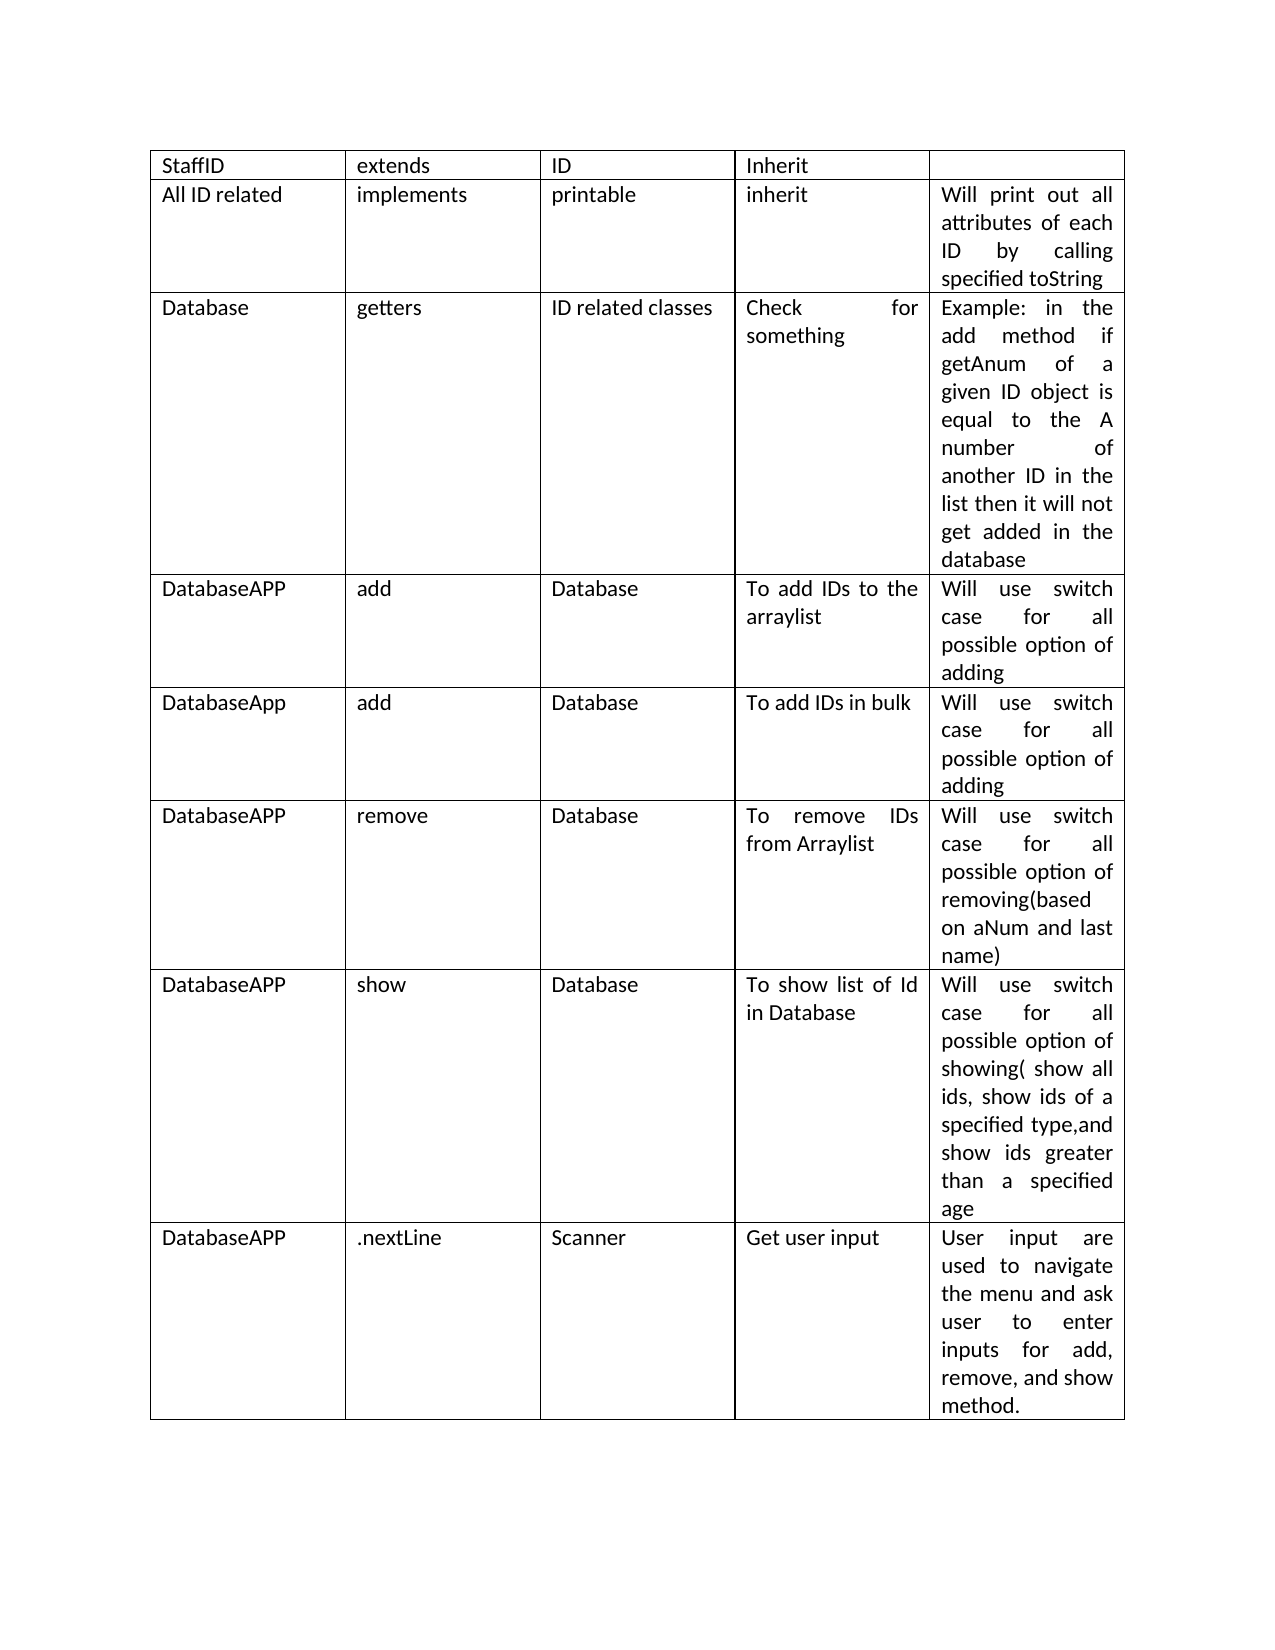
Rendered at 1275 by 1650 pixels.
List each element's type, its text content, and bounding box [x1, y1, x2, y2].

table_cell Will use switch case for all possible option of adding [930, 688, 1124, 800]
table_cell StaffID [151, 151, 345, 179]
table_cell [930, 151, 1124, 179]
table_cell Database [541, 801, 734, 969]
table_cell To show list of Id in Database [736, 970, 929, 1222]
table_cell Scanner [541, 1223, 734, 1419]
table_cell User input are used to navigate the menu and ask user to enter inputs for add, remove, and show method. [930, 1223, 1124, 1419]
table_cell DatabaseAPP [151, 970, 345, 1222]
table_cell Database [151, 293, 345, 573]
table_cell Get user input [736, 1223, 929, 1419]
table_cell Will print out all attributes of each ID by calling specified toString [930, 180, 1124, 292]
table_cell To add IDs to the arraylist [736, 575, 929, 687]
table_cell .nextLine [346, 1223, 540, 1419]
table_cell DatabaseAPP [151, 801, 345, 969]
table_cell ID [541, 151, 734, 179]
table_cell implements [346, 180, 540, 292]
table_cell DatabaseAPP [151, 575, 345, 687]
table_cell DatabaseApp [151, 688, 345, 800]
table_cell extends [346, 151, 540, 179]
table_cell To remove IDs from Arraylist [736, 801, 929, 969]
table_cell remove [346, 801, 540, 969]
table_cell Inherit [736, 151, 929, 179]
table_cell To add IDs in bulk [736, 688, 929, 800]
table_cell DatabaseAPP [151, 1223, 345, 1419]
table_cell inherit [736, 180, 929, 292]
table_cell Will use switch case for all possible option of showing( show all ids, show ids of a specified type,and show ids greater than a specified age [930, 970, 1124, 1222]
table_cell Will use switch case for all possible option of removing(based on aNum and last name) [930, 801, 1124, 969]
table_cell Will use switch case for all possible option of adding [930, 575, 1124, 687]
table_cell Check for something [736, 293, 929, 573]
table_cell Example: in the add method if getAnum of a given ID object is equal to the A number of another ID in the list then it will not get added in the database [930, 293, 1124, 573]
table_cell All ID related [151, 180, 345, 292]
table_cell getters [346, 293, 540, 573]
table_cell Database [541, 575, 734, 687]
table_cell ID related classes [541, 293, 734, 573]
table_cell printable [541, 180, 734, 292]
table_cell Database [541, 970, 734, 1222]
table_cell add [346, 575, 540, 687]
table_cell add [346, 688, 540, 800]
table_cell show [346, 970, 540, 1222]
table_cell Database [541, 688, 734, 800]
